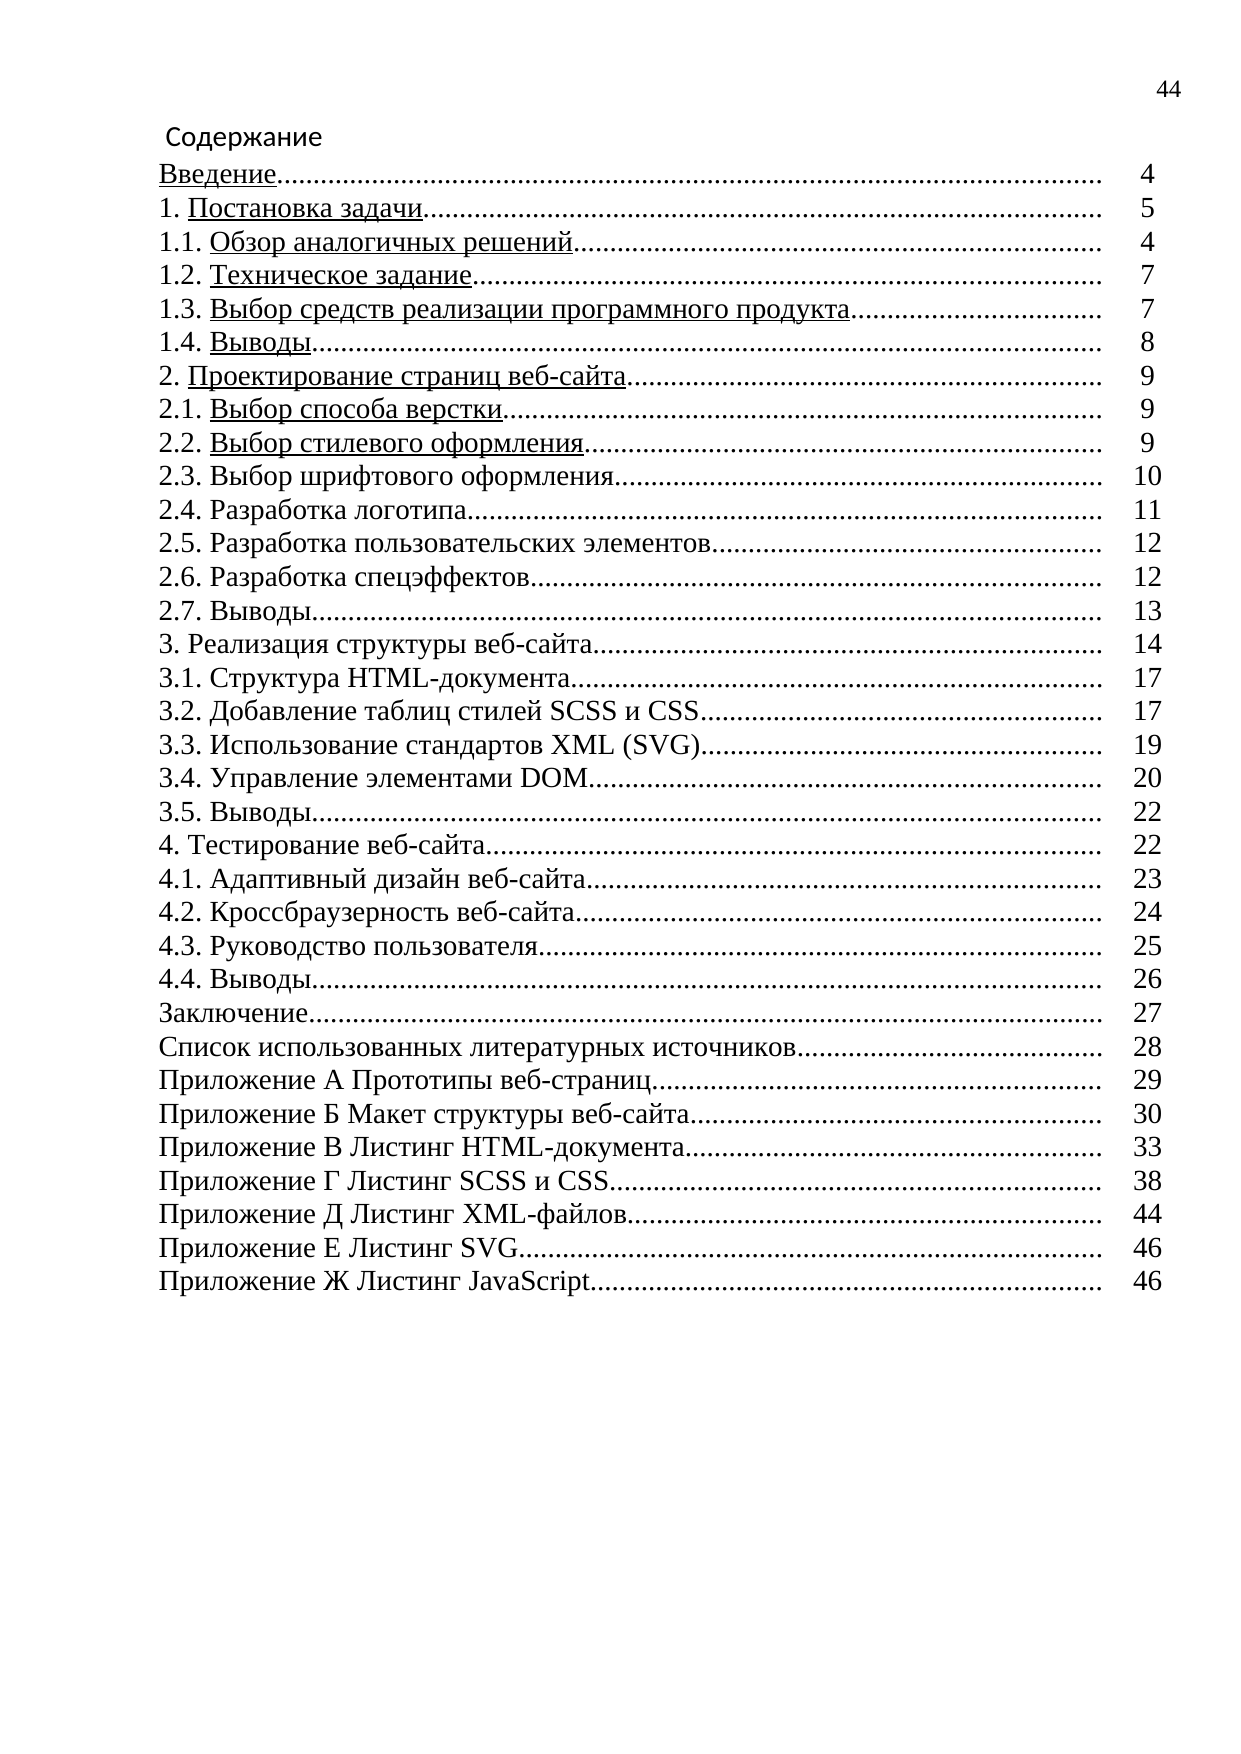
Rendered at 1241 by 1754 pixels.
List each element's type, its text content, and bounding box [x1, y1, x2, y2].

table_cell 27 [1122, 995, 1196, 1029]
table_cell 17 [1122, 693, 1196, 727]
table_cell 44 [1122, 1196, 1196, 1230]
table_cell Приложение Ж Листинг JavaScript [147, 1264, 1122, 1297]
table_cell 2. Проектирование страниц веб-сайта [147, 358, 1122, 391]
table_cell Приложение Г Листинг SCSS и CSS [147, 1163, 1122, 1196]
table_cell Приложение Д Листинг XML-файлов [147, 1196, 1122, 1230]
table_cell 12 [1122, 559, 1196, 593]
table_cell 46 [1122, 1230, 1196, 1263]
table_cell 9 [1122, 425, 1196, 458]
table_cell 3.4. Управление элементами DOM [147, 760, 1122, 794]
table_cell 4.3. Руководство пользователя [147, 928, 1122, 962]
table_cell 5 [1122, 190, 1196, 224]
table_cell 3.3. Использование стандартов XML (SVG) [147, 727, 1122, 760]
table_cell 22 [1122, 794, 1196, 827]
table_cell 7 [1122, 257, 1196, 291]
table_cell 17 [1122, 660, 1196, 693]
table_cell 14 [1122, 626, 1196, 660]
table_cell 2.2. Выбор стилевого оформления [147, 425, 1122, 458]
table_cell 1.3. Выбор средств реализации программного продукта [147, 291, 1122, 324]
table_cell 10 [1122, 459, 1196, 492]
table_cell 13 [1122, 593, 1196, 626]
table_cell 2.5. Разработка пользовательских элементов [147, 526, 1122, 559]
table_cell 1.1. Обзор аналогичных решений [147, 224, 1122, 257]
table_cell 33 [1122, 1129, 1196, 1163]
table_cell 28 [1122, 1029, 1196, 1062]
table_cell 7 [1122, 291, 1196, 324]
table_cell Приложение А Прототипы веб-страниц [147, 1062, 1122, 1096]
table_cell Заключение [147, 995, 1122, 1029]
table_cell Приложение Е Листинг SVG [147, 1230, 1122, 1263]
table_cell 3.2. Добавление таблиц стилей SCSS и CSS [147, 693, 1122, 727]
table_cell 1.4. Выводы [147, 324, 1122, 358]
table_cell 3.1. Структура HTML-документа [147, 660, 1122, 693]
table_cell 26 [1122, 962, 1196, 995]
text Содержание [136, 118, 1181, 154]
table_cell 2.1. Выбор способа верстки [147, 391, 1122, 425]
table_cell 3. Реализация структуры веб-сайта [147, 626, 1122, 660]
table_cell 8 [1122, 324, 1196, 358]
table_cell 2.7. Выводы [147, 593, 1122, 626]
table_cell 4. Тестирование веб-сайта [147, 828, 1122, 861]
table_header Введение [147, 157, 1122, 190]
table_cell 38 [1122, 1163, 1196, 1196]
table_cell 23 [1122, 861, 1196, 894]
table_header 4 [1122, 157, 1196, 190]
table_cell 19 [1122, 727, 1196, 760]
table_cell 4.1. Адаптивный дизайн веб-сайта [147, 861, 1122, 894]
table_cell 9 [1122, 358, 1196, 391]
table_cell 11 [1122, 492, 1196, 526]
table_cell 30 [1122, 1096, 1196, 1129]
table_cell 22 [1122, 828, 1196, 861]
table_cell 3.5. Выводы [147, 794, 1122, 827]
table_cell 2.4. Разработка логотипа [147, 492, 1122, 526]
table_cell 4.2. Кроссбраузерность веб-сайта [147, 895, 1122, 928]
table_cell 20 [1122, 760, 1196, 794]
table_cell 2.3. Выбор шрифтового оформления [147, 459, 1122, 492]
table_cell 4 [1122, 224, 1196, 257]
table_cell 2.6. Разработка спецэффектов [147, 559, 1122, 593]
table_cell 46 [1122, 1264, 1196, 1297]
table_cell Список использованных литературных источников [147, 1029, 1122, 1062]
table_cell 25 [1122, 928, 1196, 962]
table_cell 1.2. Техническое задание [147, 257, 1122, 291]
table_cell Приложение В Листинг НТML-документа [147, 1129, 1122, 1163]
table_cell 1. Постановка задачи [147, 190, 1122, 224]
table_cell 4.4. Выводы [147, 962, 1122, 995]
table_cell Приложение Б Макет структуры веб-сайта [147, 1096, 1122, 1129]
table_cell 12 [1122, 526, 1196, 559]
table_cell 29 [1122, 1062, 1196, 1096]
table_cell 24 [1122, 895, 1196, 928]
table_cell 9 [1122, 391, 1196, 425]
